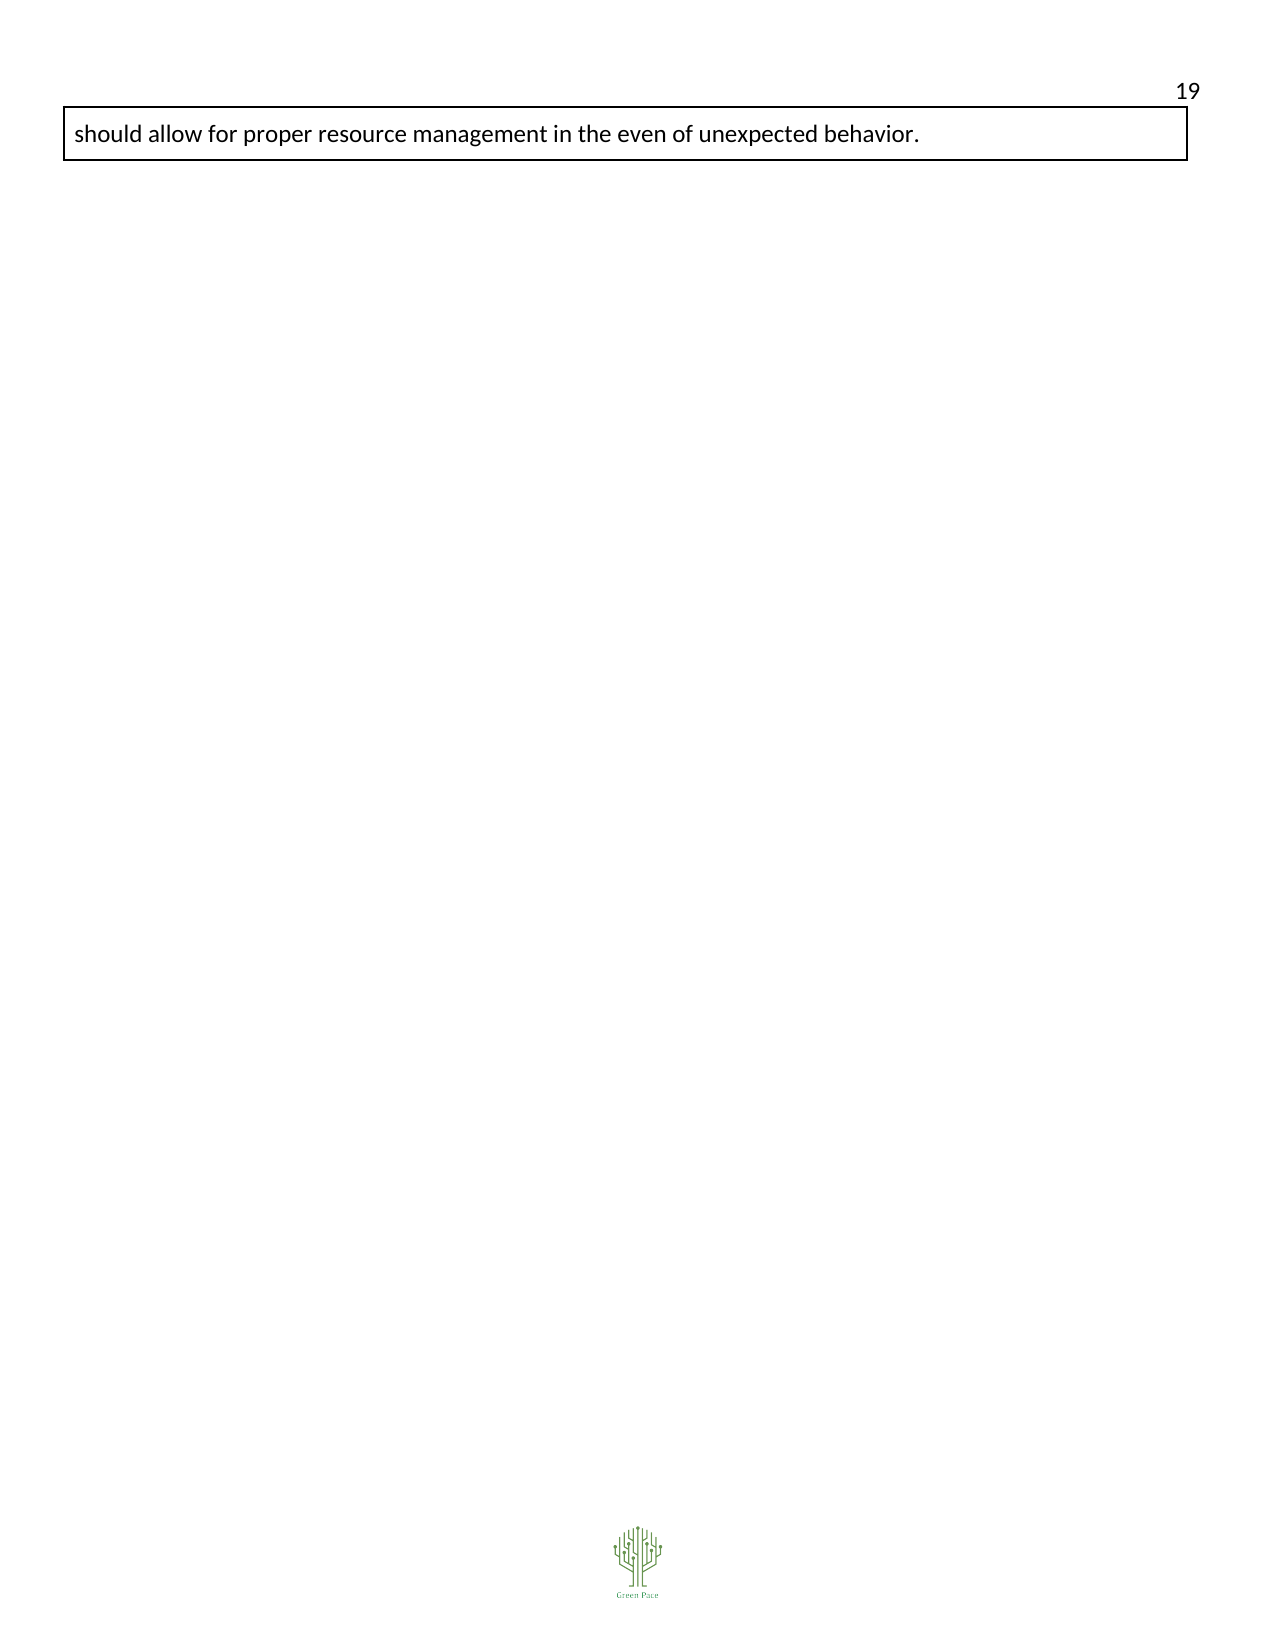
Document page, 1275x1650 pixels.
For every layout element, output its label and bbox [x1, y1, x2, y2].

picture [605, 1521, 670, 1606]
table_header [65, 108, 1186, 159]
